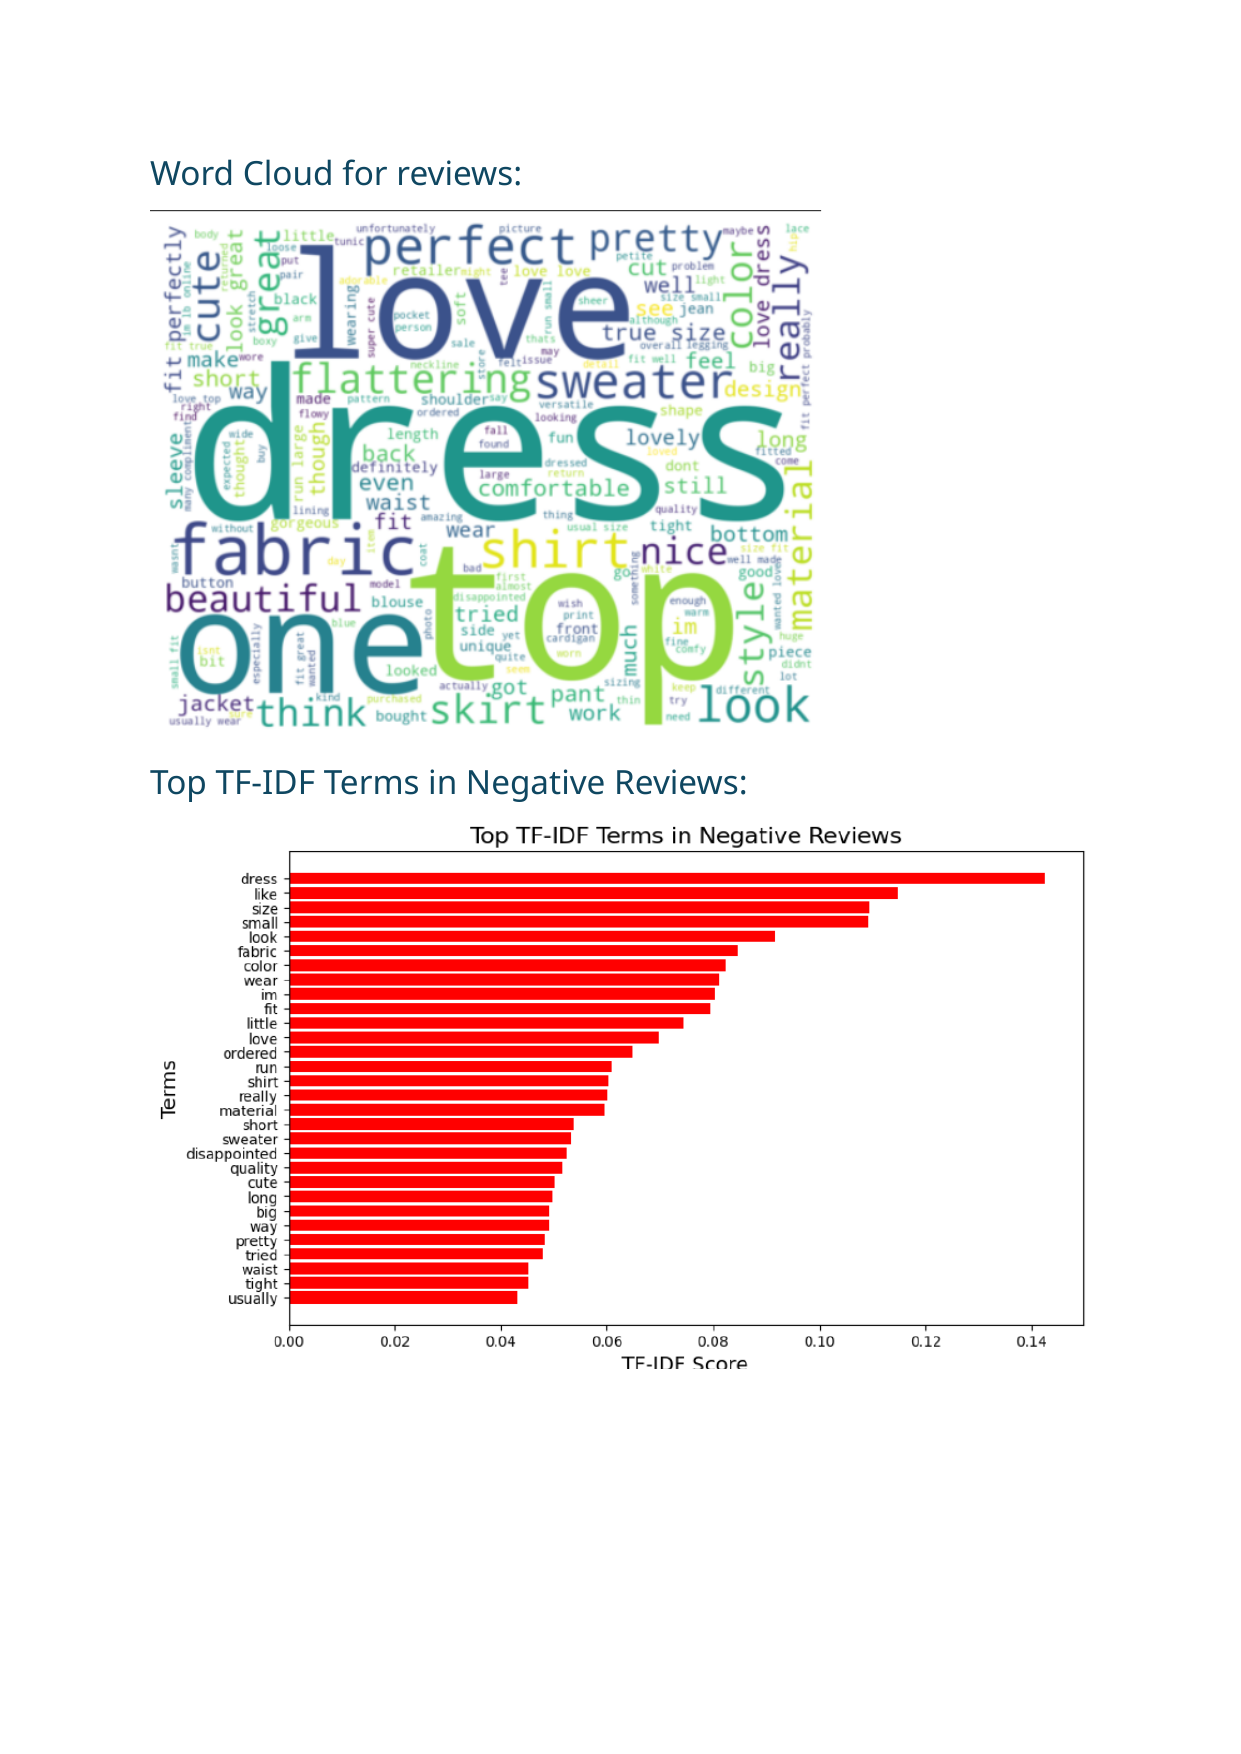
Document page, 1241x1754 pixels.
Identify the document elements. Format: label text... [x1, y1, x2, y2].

subtitle Word Cloud for reviews: [150, 150, 1090, 195]
picture [150, 819, 1091, 1369]
subtitle Top TF-IDF Terms in Negative Reviews: [150, 758, 1090, 804]
picture [150, 210, 822, 737]
